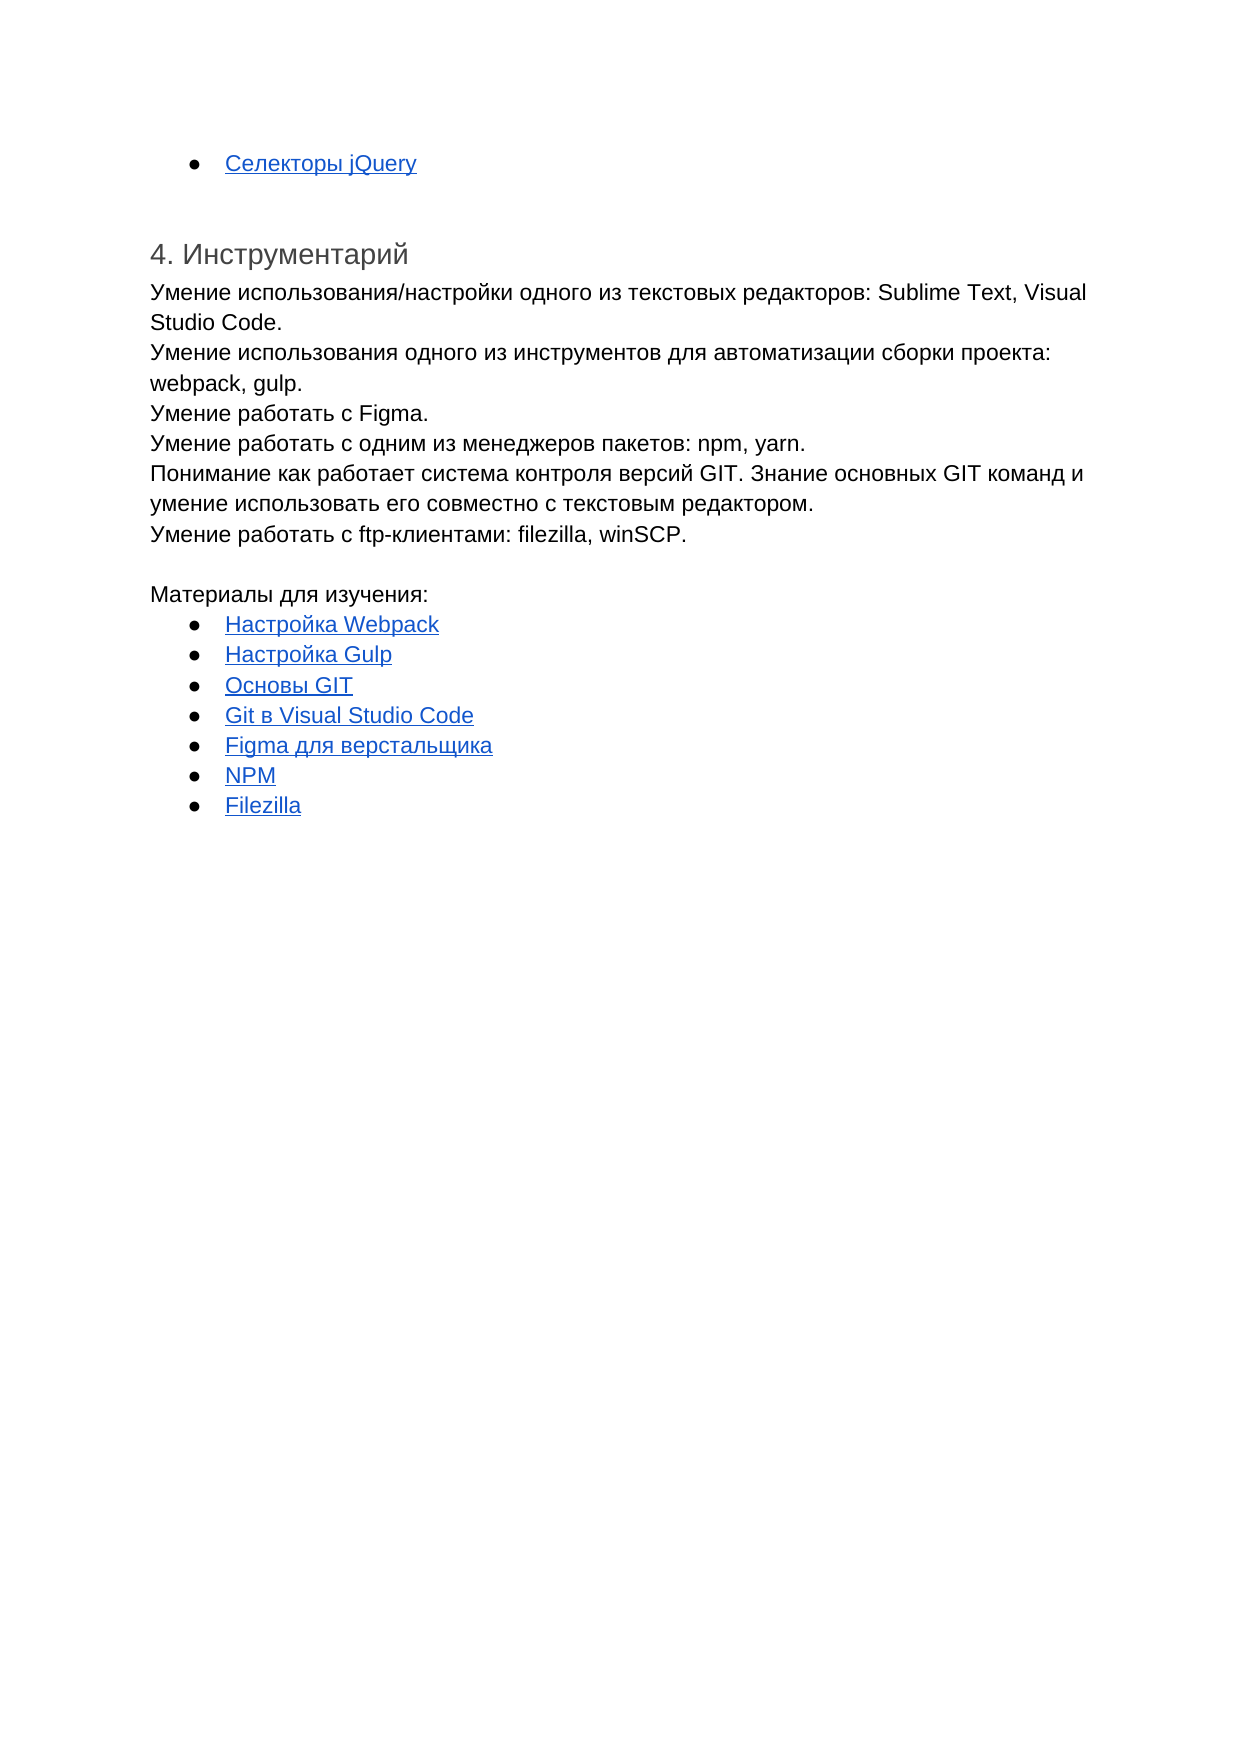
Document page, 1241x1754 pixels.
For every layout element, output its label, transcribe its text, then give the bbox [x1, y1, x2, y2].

text Умение работать с одним из менеджеров пакетов: npm, yarn. [150, 430, 1090, 456]
text Умение использования одного из инструментов для автоматизации сборки проекта: webpack, gulp. [150, 339, 1090, 396]
text Умение работать с ftp-клиентами: filezilla, winSCP. [150, 521, 1090, 547]
list Figma для верстальщика [187, 732, 1090, 758]
text Умение использования/настройки одного из текстовых редакторов: Sublime Text, Visual Studio Code. [150, 279, 1090, 335]
text Понимание как работает система контроля версий GIT. Знание основных GIT команд и умение использовать его совместно с текстовым редактором. [150, 460, 1090, 517]
list Настройка Webpack [187, 611, 1090, 637]
list Селекторы jQuery [187, 150, 1090, 176]
list Git в Visual Studio Code [187, 702, 1090, 728]
list Filezilla [187, 792, 1090, 819]
text Умение работать с Figma. [150, 400, 1090, 426]
text Материалы для изучения: [150, 581, 1090, 607]
list NPM [187, 762, 1090, 788]
subtitle 4. Инструментарий [150, 237, 1090, 271]
list Настройка Gulp [187, 641, 1090, 668]
list Основы GIT [187, 672, 1090, 698]
